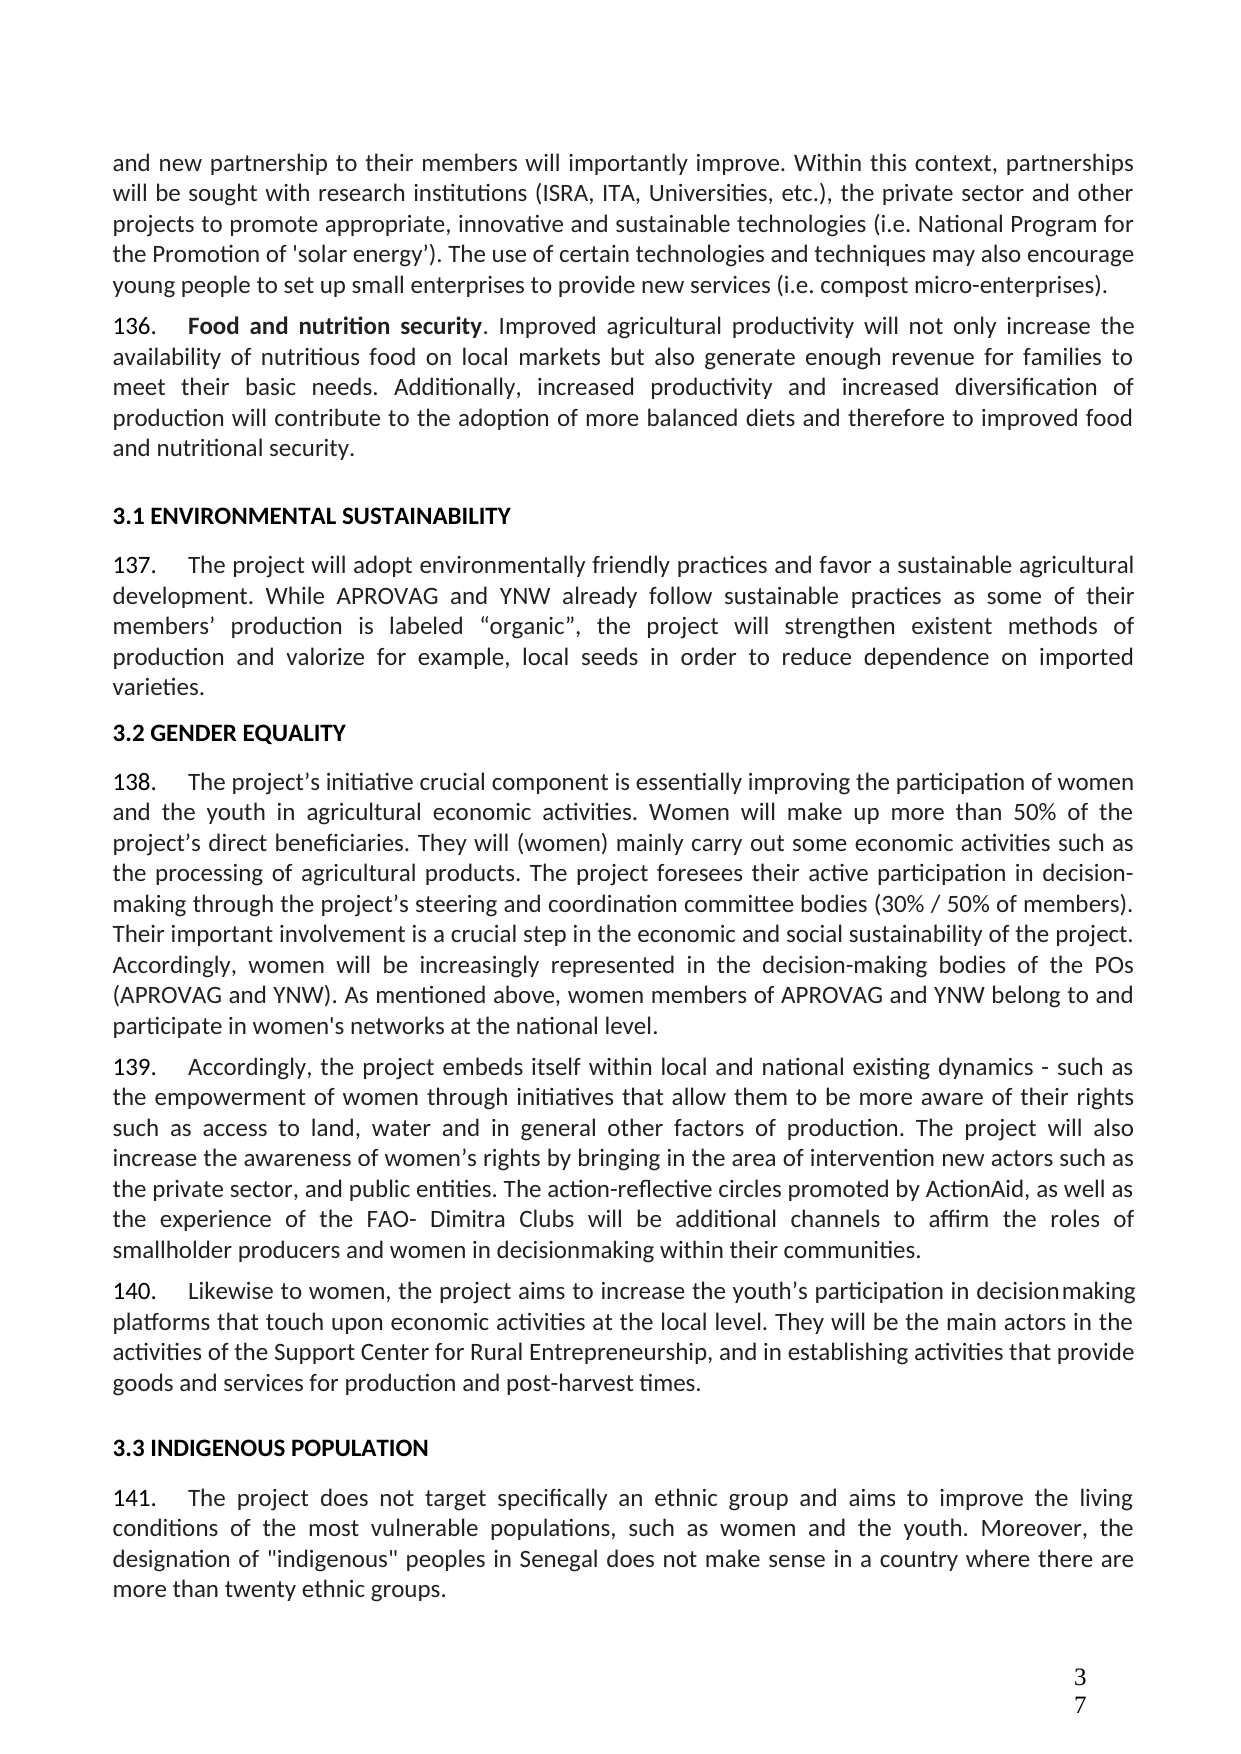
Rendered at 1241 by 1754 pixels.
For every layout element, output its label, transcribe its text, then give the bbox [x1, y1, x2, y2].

list The project will adopt environmentally friendly practices and favor a sustainable agricultural development. While APROVAG and YNW already follow sustainable practices as some of their members’ production is labeled “organic”, the project will strengthen existent methods of production and valorize for example, local seeds in order to reduce dependence on imported varieties. [112, 549, 1136, 702]
subtitle 3.3 INDIGENOUS POPULATION [112, 1433, 1136, 1463]
list The project’s initiative crucial component is essentially improving the participation of women and the youth in agricultural economic activities. Women will make up more than 50% of the project’s direct beneficiaries. They will (women) mainly carry out some economic activities such as the processing of agricultural products. The project foresees their active participation in decision-making through the project’s steering and coordination committee bodies (30% / 50% of members). Their important involvement is a crucial step in the economic and social sustainability of the project. Accordingly, women will be increasingly represented in the decision-making bodies of the POs (APROVAG and YNW). As mentioned above, women members of APROVAG and YNW belong to and participate in women's networks at the national level. [112, 766, 1136, 1041]
subtitle 3.1 ENVIRONMENTAL SUSTAINABILITY [112, 500, 1136, 531]
list The project does not target specifically an ethnic group and aims to improve the living conditions of the most vulnerable populations, such as women and the youth. Moreover, the designation of "indigenous" peoples in Senegal does not make sense in a country where there are more than twenty ethnic groups. [112, 1482, 1136, 1604]
list Food and nutrition security. Improved agricultural productivity will not only increase the availability of nutritious food on local markets but also generate enough revenue for families to meet their basic needs. Additionally, increased productivity and increased diversification of production will contribute to the adoption of more balanced diets and therefore to improved food and nutritional security. [112, 310, 1136, 463]
list Accordingly, the project embeds itself within local and national existing dynamics - such as the empowerment of women through initiatives that allow them to be more aware of their rights such as access to land, water and in general other factors of production. The project will also increase the awareness of women’s rights by bringing in the area of intervention new actors such as the private sector, and public entities. The action-reflective circles promoted by ActionAid, as well as the experience of the FAO- Dimitra Clubs will be additional channels to affirm the roles of smallholder producers and women in decisionmaking within their communities. [112, 1051, 1136, 1265]
subtitle 3.2 GENDER EQUALITY [112, 717, 1136, 747]
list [112, 147, 1136, 300]
list Likewise to women, the project aims to increase the youth’s participation in decisionmaking platforms that touch upon economic activities at the local level. They will be the main actors in the activities of the Support Center for Rural Entrepreneurship, and in establishing activities that provide goods and services for production and post-harvest times. [112, 1275, 1136, 1397]
